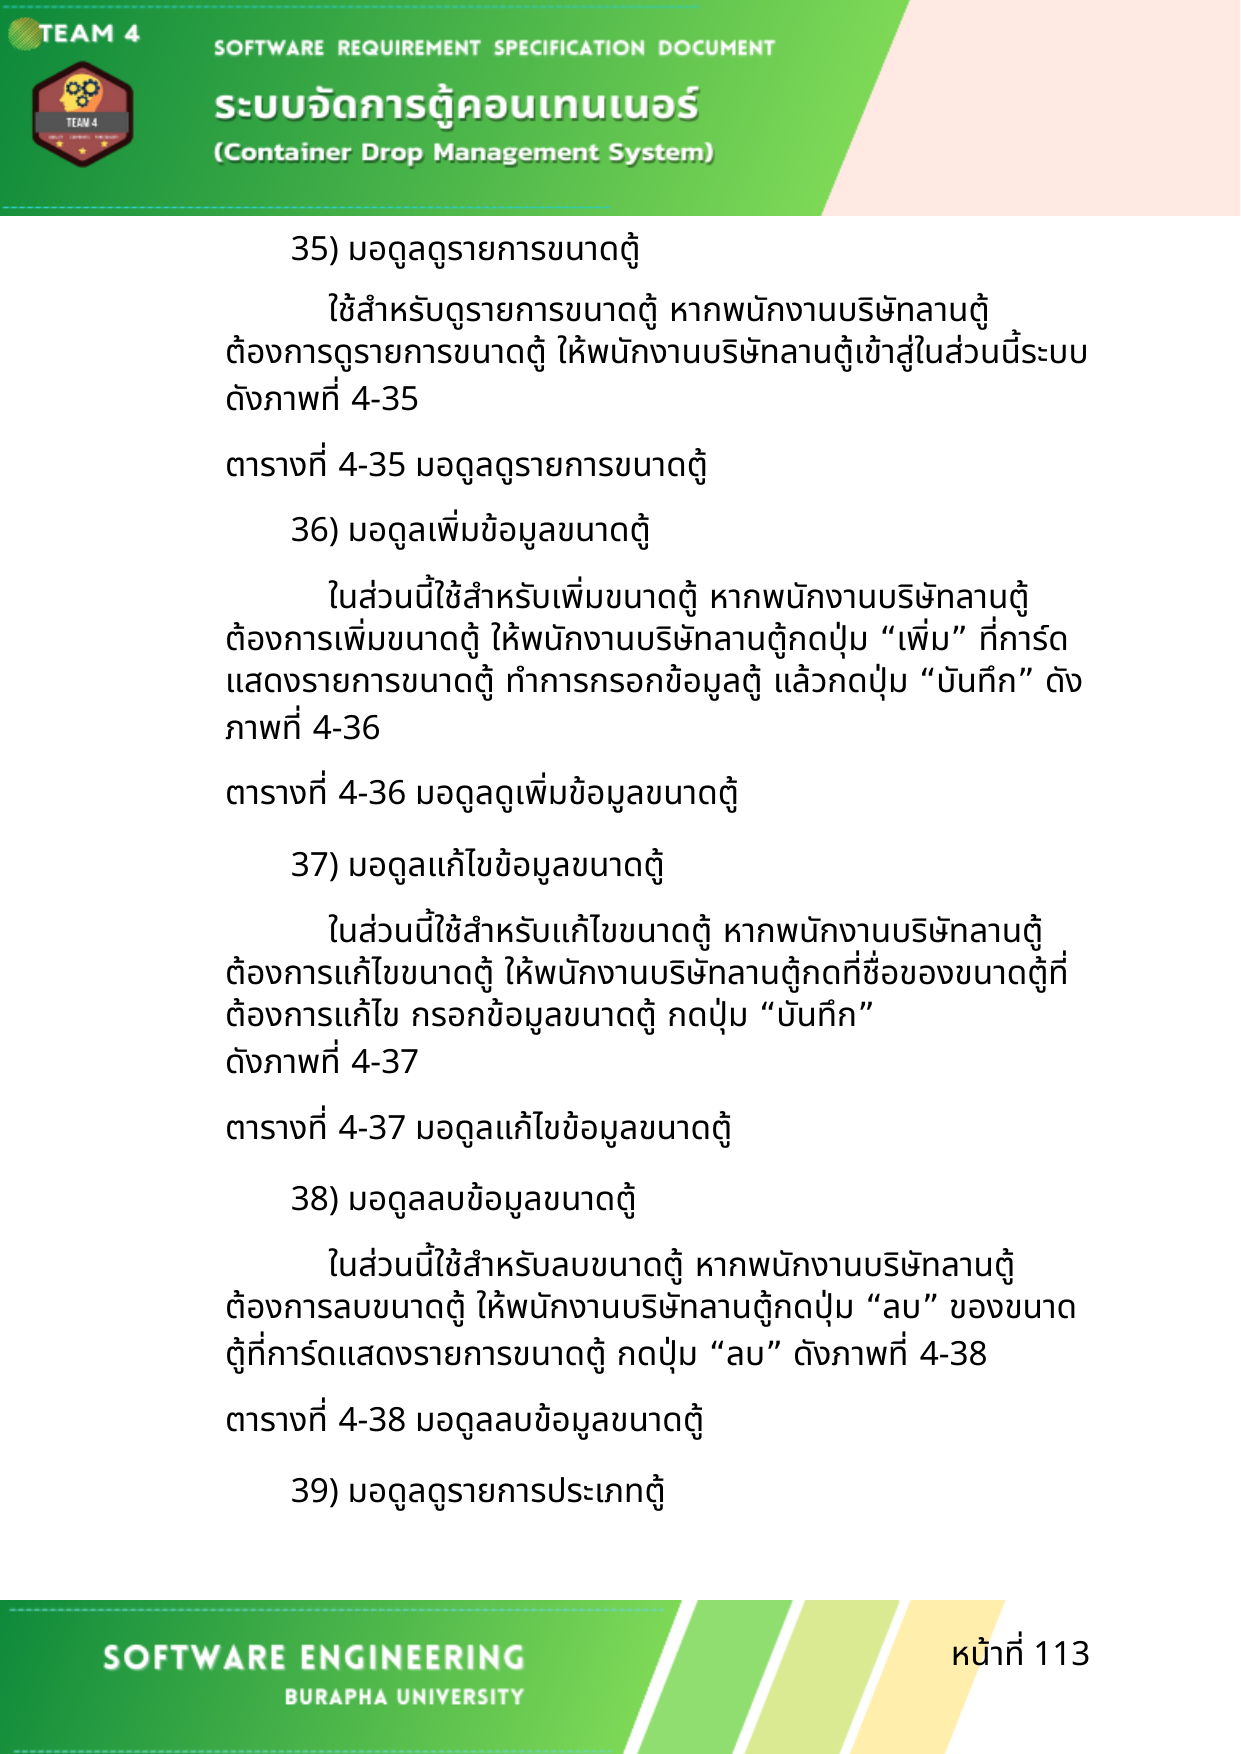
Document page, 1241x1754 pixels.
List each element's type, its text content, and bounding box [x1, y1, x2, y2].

picture [0, 0, 1241, 216]
text 38) มอดูลลบข้อมูลขนาดตู้ [225, 1175, 1090, 1225]
text ในส่วนนี้ใช้สำหรับเพิ่มขนาดตู้ หากพนักงานบริษัทลานตู้ต้องการเพิ่มขนาดตู้ ให้พนักงานบริษัทลานตู้กดปุ่ม “เพิ่ม” ที่การ์ดแสดงรายการขนาดตู้ ทำการกรอกข้อมูลตู้ แล้วกดปุ่ม “บันทึก” ดังภาพที่ 4-36 [225, 577, 1090, 749]
picture [0, 1600, 1241, 1754]
text ในส่วนนี้ใช้สำหรับแก้ไขขนาดตู้ หากพนักงานบริษัทลานตู้ต้องการแก้ไขขนาดตู้ ให้พนักงานบริษัทลานตู้กดที่ชื่อของขนาดตู้ที่ต้องการแก้ไข กรอกข้อมูลขนาดตู้ กดปุ่ม “บันทึก” ดังภาพที่ 4-37 [225, 912, 1090, 1083]
text 36) มอดูลเพิ่มข้อมูลขนาดตู้ [225, 506, 1090, 557]
text ในส่วนนี้ใช้สำหรับลบขนาดตู้ หากพนักงานบริษัทลานตู้ต้องการลบขนาดตู้ ให้พนักงานบริษัทลานตู้กดปุ่ม “ลบ” ของขนาดตู้ที่การ์ดแสดงรายการขนาดตู้ กดปุ่ม “ลบ” ดังภาพที่ 4-38 [225, 1246, 1090, 1376]
text 35) มอดูลดูรายการขนาดตู้ [225, 225, 1090, 270]
text ใช้สำหรับดูรายการขนาดตู้ หากพนักงานบริษัทลานตู้ต้องการดูรายการขนาดตู้ ให้พนักงานบริษัทลานตู้เข้าสู่ในส่วนนี้ระบบ ดังภาพที่ 4-35 [225, 291, 1090, 420]
text 39) มอดูลดูรายการประเภทตู้ [225, 1467, 1090, 1512]
text 37) มอดูลแก้ไขข้อมูลขนาดตู้ [225, 840, 1090, 891]
